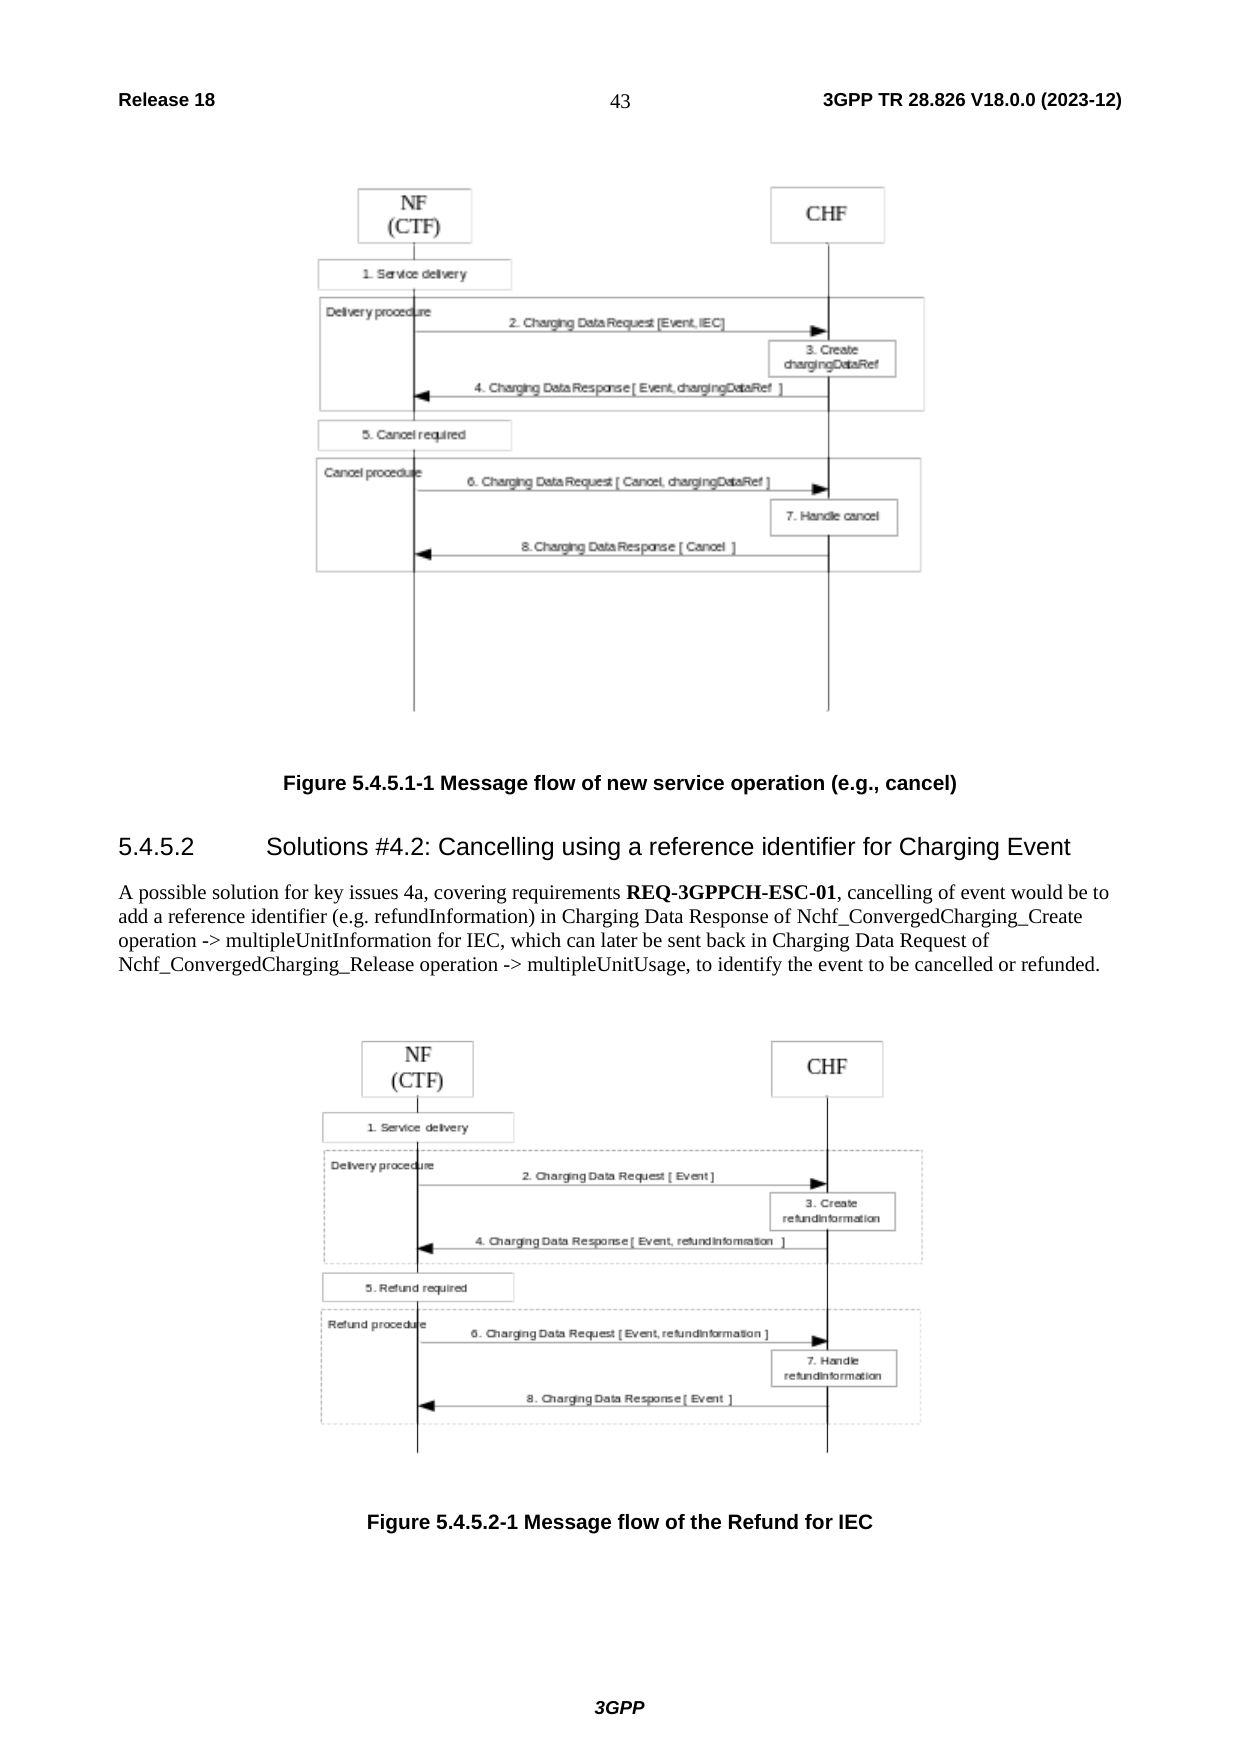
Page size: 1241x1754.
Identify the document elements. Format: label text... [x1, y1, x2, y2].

subtitle 5.4.5.2 Solutions #4.2: Cancelling using a reference identifier for Charging Event [118, 832, 1122, 861]
text Figure 5.4.5.1-1 Message flow of new service operation (e.g., cancel) [118, 771, 1122, 795]
text Figure 5.4.5.2-1 Message flow of the Refund for IEC [118, 1510, 1122, 1534]
text A possible solution for key issues 4a, covering requirements REQ-3GPPCH-ESC-01, cancelling of event would be to add a reference identifier (e.g. refundInformation) in Charging Data Response of Nchf_ConvergedCharging_Create operation -> multipleUnitInformation for IEC, which can later be sent back in Charging Data Request of Nchf_ConvergedCharging_Release operation -> multipleUnitUsage, to identify the event to be cancelled or refunded. [118, 880, 1122, 976]
